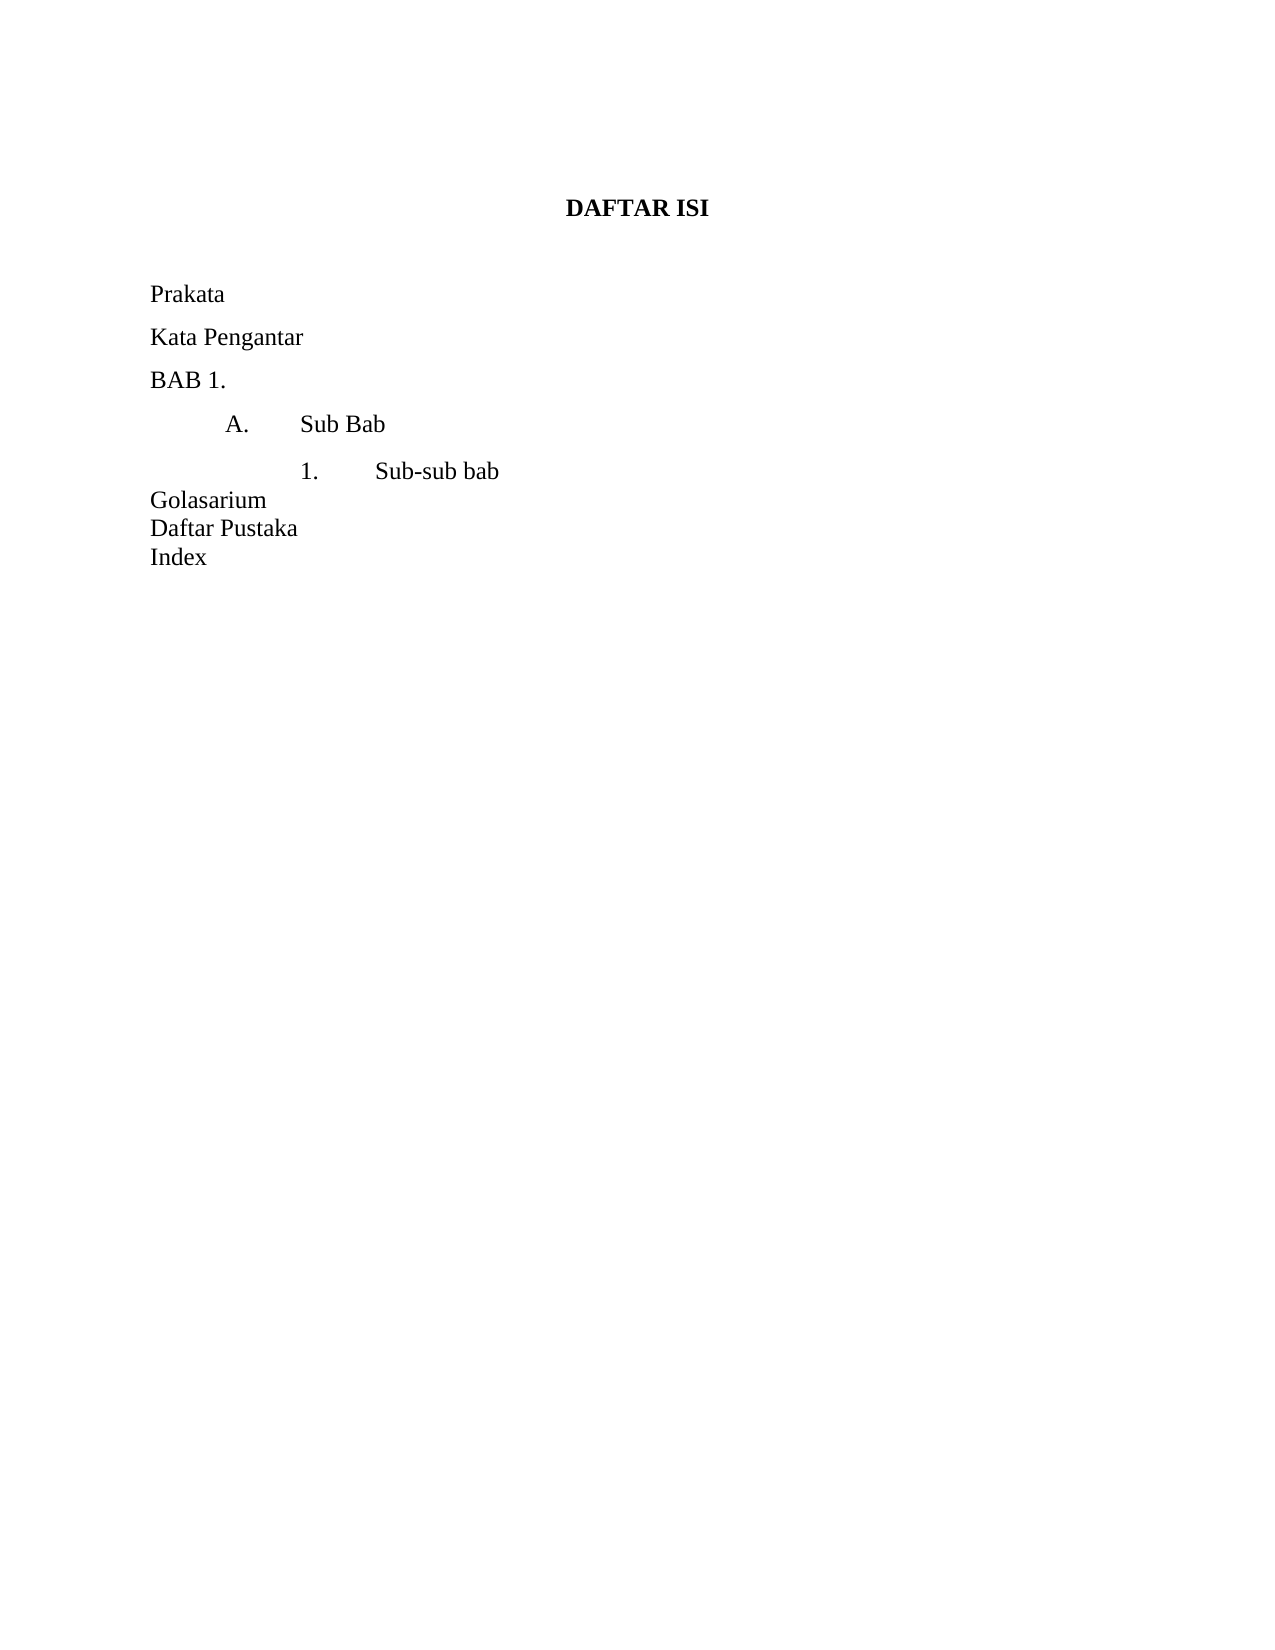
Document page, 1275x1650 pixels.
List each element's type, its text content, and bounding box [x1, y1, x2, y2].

text Prakata [150, 279, 1125, 308]
subtitle Sub-sub bab [300, 456, 1125, 485]
text DAFTAR ISI [150, 193, 1125, 222]
subtitle Sub Bab [225, 409, 1125, 437]
text Index [150, 542, 1125, 571]
text BAB 1. [150, 366, 1125, 394]
text Daftar Pustaka [150, 513, 1125, 542]
text Golasarium [150, 485, 1125, 513]
text Kata Pengantar [150, 322, 1125, 351]
